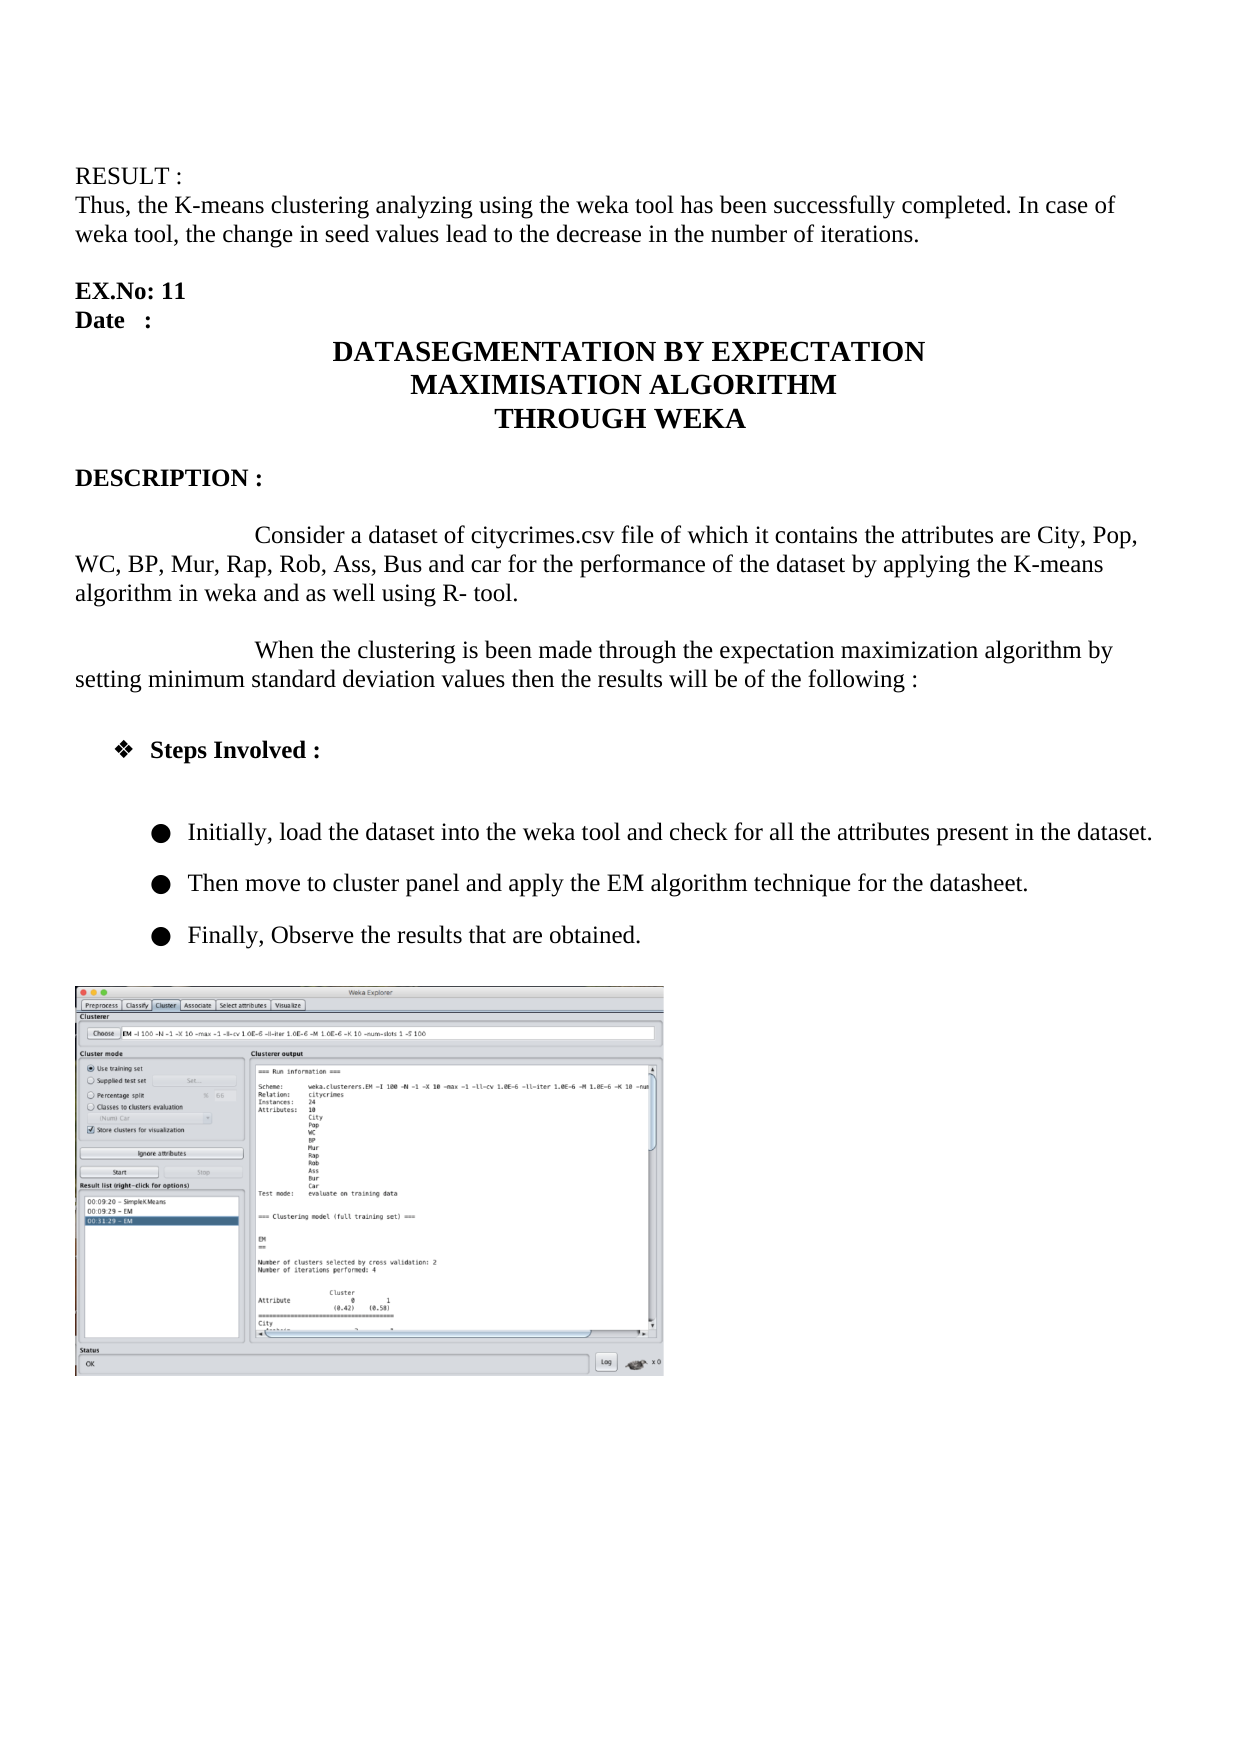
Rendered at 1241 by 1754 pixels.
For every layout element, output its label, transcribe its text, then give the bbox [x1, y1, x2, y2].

text DATASEGMENTATION BY EXPECTATION [75, 334, 1165, 367]
list Then move to cluster panel and apply the EM algorithm technique for the datasheet. [150, 855, 1165, 906]
list Initially, load the dataset into the weka tool and check for all the attributes present in the dataset. [150, 804, 1165, 855]
picture [75, 986, 664, 1376]
text MAXIMISATION ALGORITHM [75, 367, 1165, 401]
text EX.No: 11 [75, 276, 1165, 305]
text Date : [75, 305, 1165, 334]
text DESCRIPTION : [75, 463, 1165, 492]
text RESULT : [75, 161, 1165, 190]
text When the clustering is been made through the expectation maximization algorithm by setting minimum standard deviation values then the results will be of the following : [75, 636, 1165, 693]
text THROUGH WEKA [75, 401, 1165, 434]
list Steps Involved : [112, 722, 1165, 773]
list Finally, Observe the results that are obtained. [150, 906, 1165, 957]
text Thus, the K-means clustering analyzing using the weka tool has been successfully completed. In case of weka tool, the change in seed values lead to the decrease in the number of iterations. [75, 190, 1165, 247]
text Consider a dataset of citycrimes.csv file of which it contains the attributes are City, Pop, WC, BP, Mur, Rap, Rob, Ass, Bus and car for the performance of the dataset by applying the K-means algorithm in weka and as well using R- tool. [75, 521, 1165, 607]
